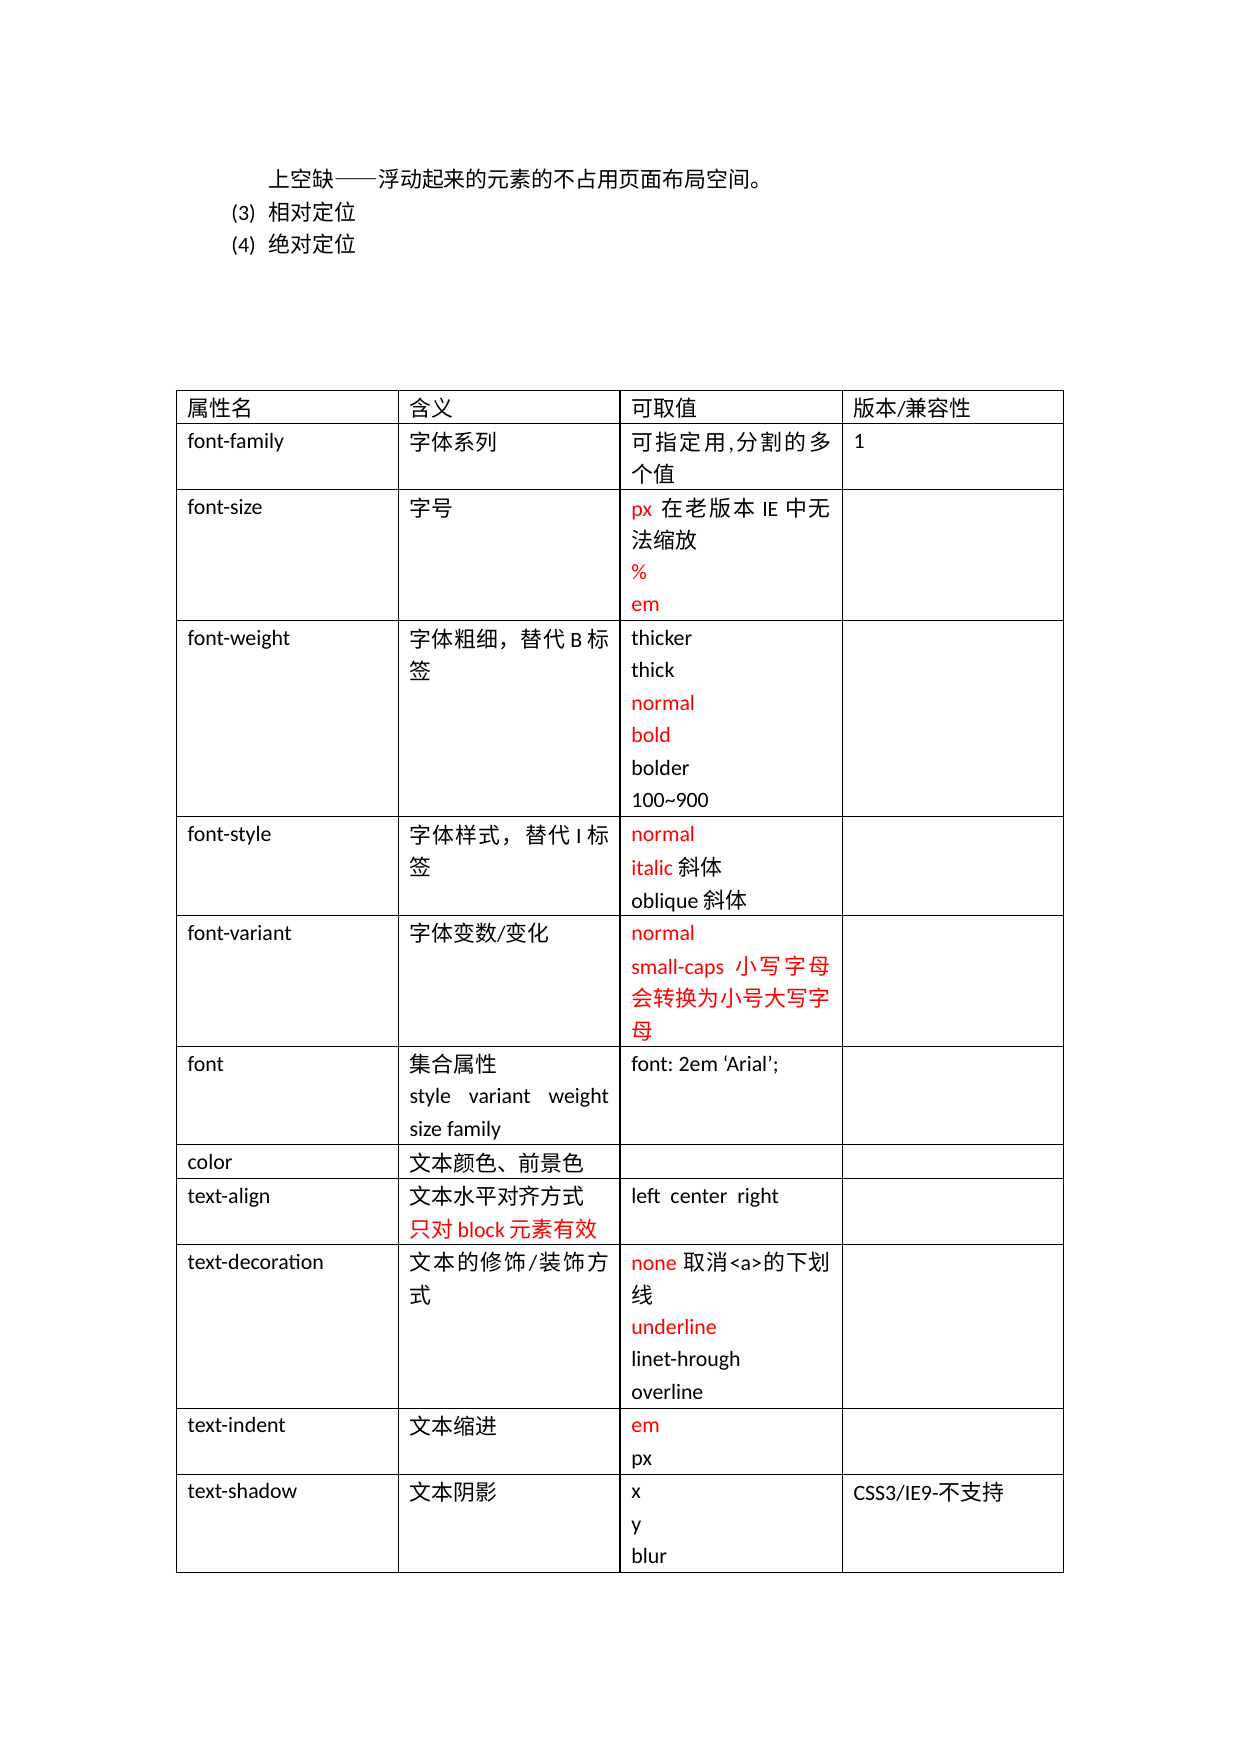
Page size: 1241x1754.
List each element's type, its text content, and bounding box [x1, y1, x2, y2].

table_cell none 取消<a>的下划线 underline linet-hrough overline [621, 1245, 842, 1407]
table_cell [843, 490, 1063, 620]
table_cell x y blur color [621, 1475, 842, 1572]
table_cell 文本的修饰/装饰方式 [399, 1245, 619, 1407]
table_header 版本/兼容性 [843, 391, 1063, 423]
table_cell [843, 1145, 1063, 1178]
table_cell 字体变数/变化 [399, 916, 619, 1046]
table_cell [843, 916, 1063, 1046]
table_cell font [177, 1047, 398, 1144]
table_cell [843, 1409, 1063, 1473]
table_cell font: 2em ‘Arial’; [621, 1047, 842, 1144]
table_cell px 在老版本IE中无法缩放 % em [621, 490, 842, 620]
list 绝对定位 [231, 227, 1053, 259]
table_cell 可指定用,分割的多个值 [621, 424, 842, 489]
table_cell 字体系列 [399, 424, 619, 489]
table_cell normal small-caps 小写字母会转换为小号大写字母 [621, 916, 842, 1046]
table_cell [843, 1179, 1063, 1244]
list 相对定位 [231, 194, 1053, 227]
table_header 属性名 [177, 391, 398, 423]
table_cell font-family [177, 424, 398, 489]
table_cell 文本颜色、前景色 [399, 1145, 619, 1178]
table_cell [843, 1047, 1063, 1144]
table_cell 文本水平对齐方式 只对block元素有效 [399, 1179, 619, 1244]
table_header 可取值 [621, 391, 842, 423]
table_cell font-size [177, 490, 398, 620]
table_cell [843, 621, 1063, 816]
table_cell 集合属性 style variant weight size family [399, 1047, 619, 1144]
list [231, 162, 1053, 194]
table_cell 字号 [399, 490, 619, 620]
table_cell 字体粗细，替代B标签 [399, 621, 619, 816]
table_cell thicker thick normal bold bolder 100~900 [621, 621, 842, 816]
table_cell em px [621, 1409, 842, 1473]
table_cell font-variant [177, 916, 398, 1046]
table_cell text-shadow [177, 1475, 398, 1572]
table_cell CSS3/IE9-不支持 [843, 1475, 1063, 1572]
table_cell text-align [177, 1179, 398, 1244]
table_cell text-decoration [177, 1245, 398, 1407]
table_cell 文本缩进 [399, 1409, 619, 1473]
table_cell normal italic 斜体 oblique 斜体 [621, 817, 842, 915]
table_cell 文本阴影 [399, 1475, 619, 1572]
table_header 含义 [399, 391, 619, 423]
table_cell font-weight [177, 621, 398, 816]
table_cell [621, 1145, 842, 1178]
table_cell font-style [177, 817, 398, 915]
table_cell [843, 1245, 1063, 1407]
table_cell [843, 817, 1063, 915]
table_cell color [177, 1145, 398, 1178]
table_cell 1 [843, 424, 1063, 489]
table_cell 字体样式，替代I标签 [399, 817, 619, 915]
table_cell text-indent [177, 1409, 398, 1473]
table_cell left center right [621, 1179, 842, 1244]
